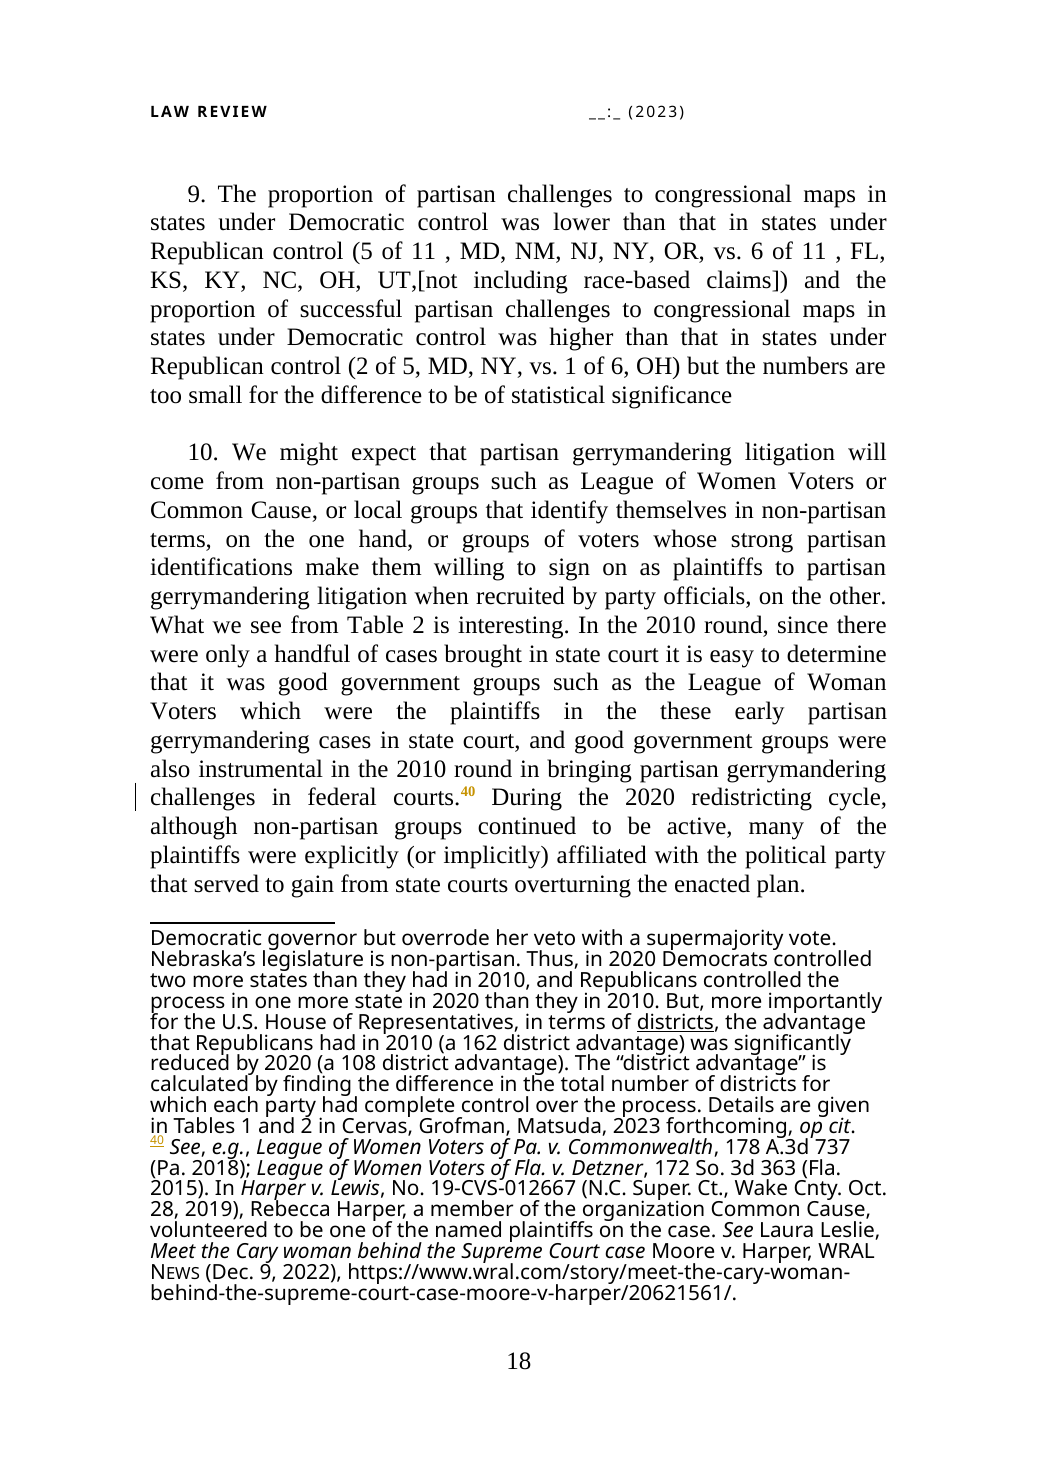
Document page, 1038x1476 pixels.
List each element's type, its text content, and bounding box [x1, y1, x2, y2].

text 9. The proportion of partisan challenges to congressional maps in states under Democratic control was lower than that in states under Republican control (5 of 11 , MD, NM, NJ, NY, OR, vs. 6 of 11 , FL, KS, KY, NC, OH, UT,[not including race-based claims]) and the proportion of successful partisan challenges to congressional maps in states under Democratic control was higher than that in states under Republican control (2 of 5, MD, NY, vs. 1 of 6, OH) but the numbers are too small for the difference to be of statistical significance [150, 179, 887, 409]
text 10. We might expect that partisan gerrymandering litigation will come from non-partisan groups such as League of Women Voters or Common Cause, or local groups that identify themselves in non-partisan terms, on the one hand, or groups of voters whose strong partisan identifications make them willing to sign on as plaintiffs to partisan gerrymandering litigation when recruited by party officials, on the other. What we see from Table 2 is interesting. In the 2010 round, since there were only a handful of cases brought in state court it is easy to determine that it was good government groups such as the League of Woman Voters which were the plaintiffs in the these early partisan gerrymandering cases in state court, and good government groups were also instrumental in the 2010 round in bringing partisan gerrymandering challenges in federal courts. During the 2020 redistricting cycle, although non-partisan groups continued to be active, many of the plaintiffs were explicitly (or implicitly) affiliated with the political party that served to gain from state courts overturning the enacted plan. [150, 437, 887, 897]
